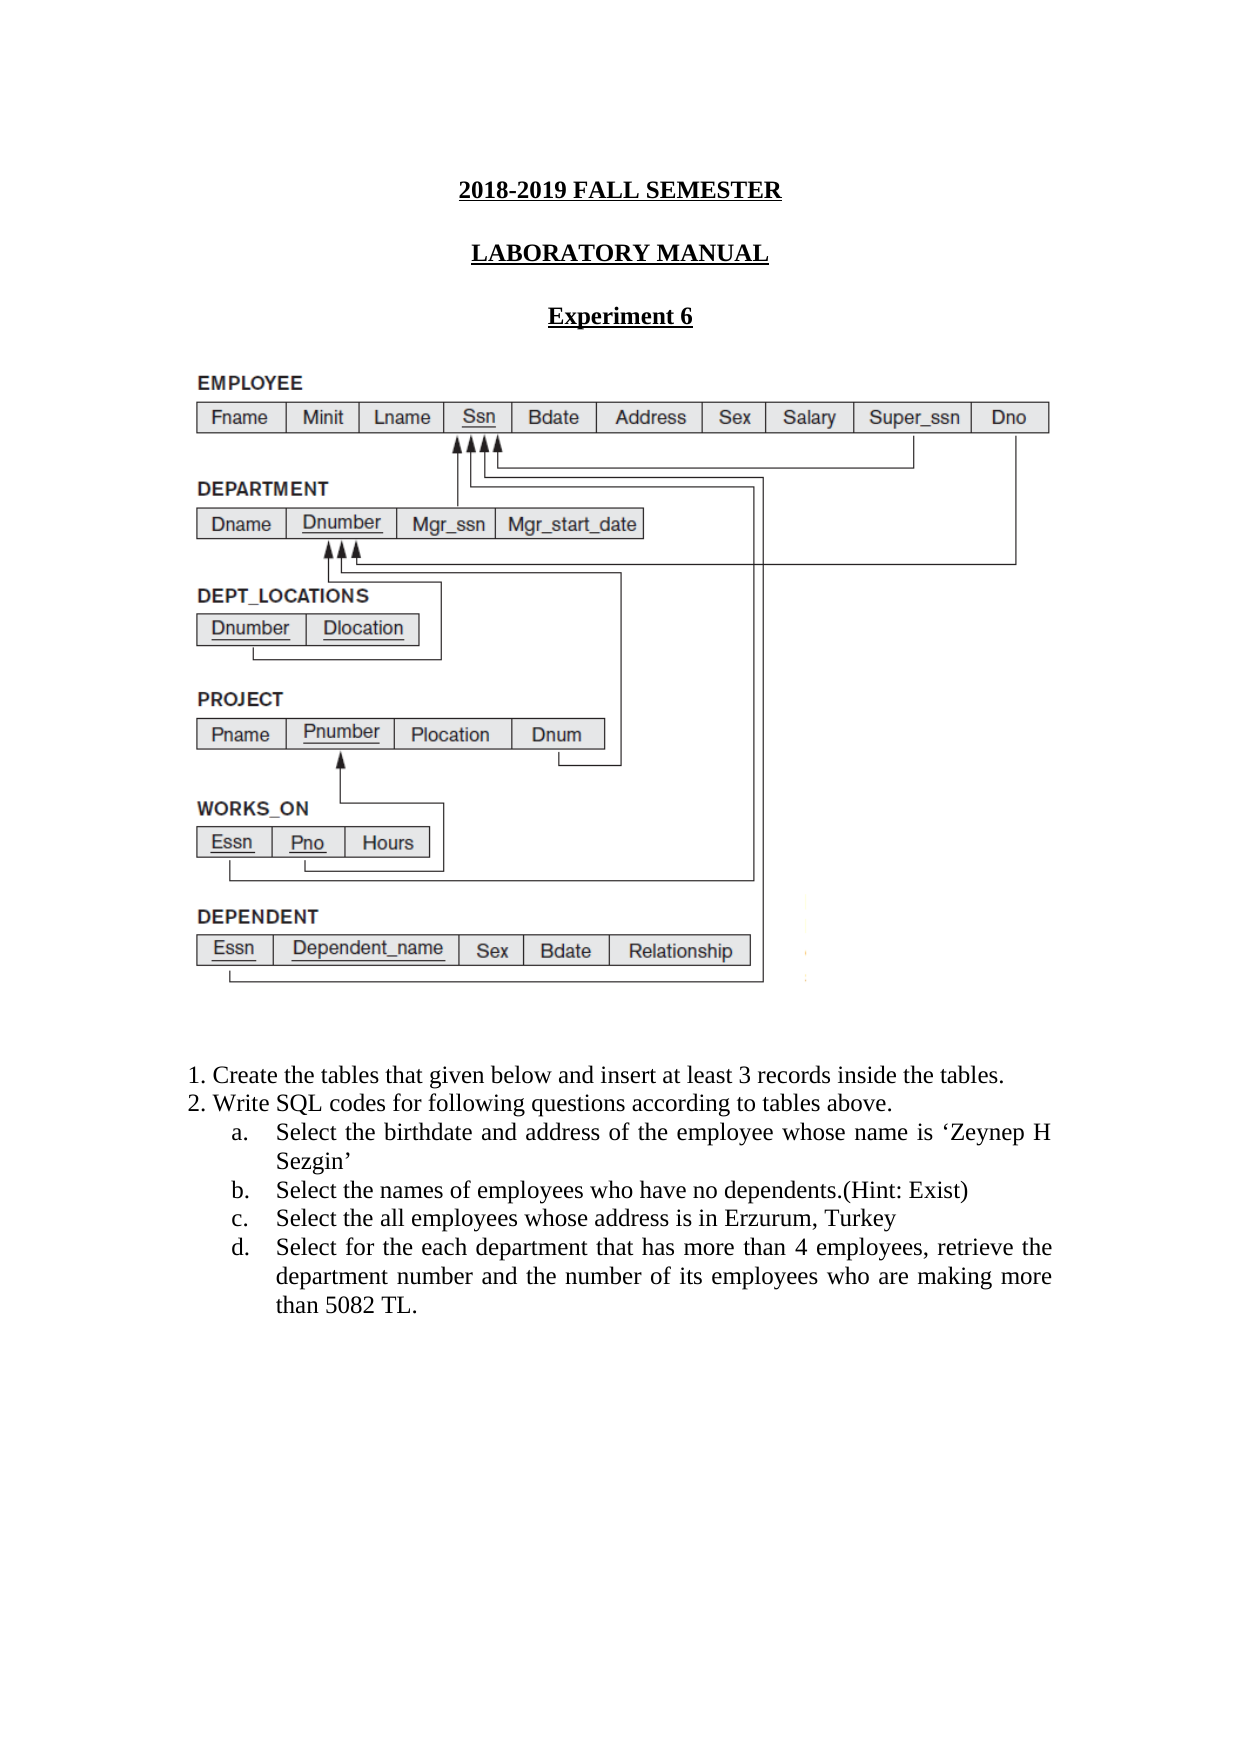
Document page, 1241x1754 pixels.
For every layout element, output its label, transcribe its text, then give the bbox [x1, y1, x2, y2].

picture [187, 370, 1053, 1006]
subtitle LABORATORY MANUAL [187, 238, 1053, 267]
list Select the all employees whose address is in Erzurum, Turkey [231, 1203, 1053, 1232]
text 1. Create the tables that given below and insert at least 3 records inside the tables. [187, 1060, 1053, 1088]
subtitle 2018-2019 FALL SEMESTER [187, 175, 1053, 204]
subtitle Experiment 6 [187, 301, 1053, 330]
list Select the birthdate and address of the employee whose name is ‘Zeynep H Sezgin’ [231, 1117, 1053, 1175]
list Select for the each department that has more than 4 employees, retrieve the department number and the number of its employees who are making more than 5082 TL. [231, 1232, 1053, 1318]
list Select the names of employees who have no dependents.(Hint: Exist) [231, 1175, 1053, 1203]
text 2. Write SQL codes for following questions according to tables above. [187, 1088, 1053, 1117]
